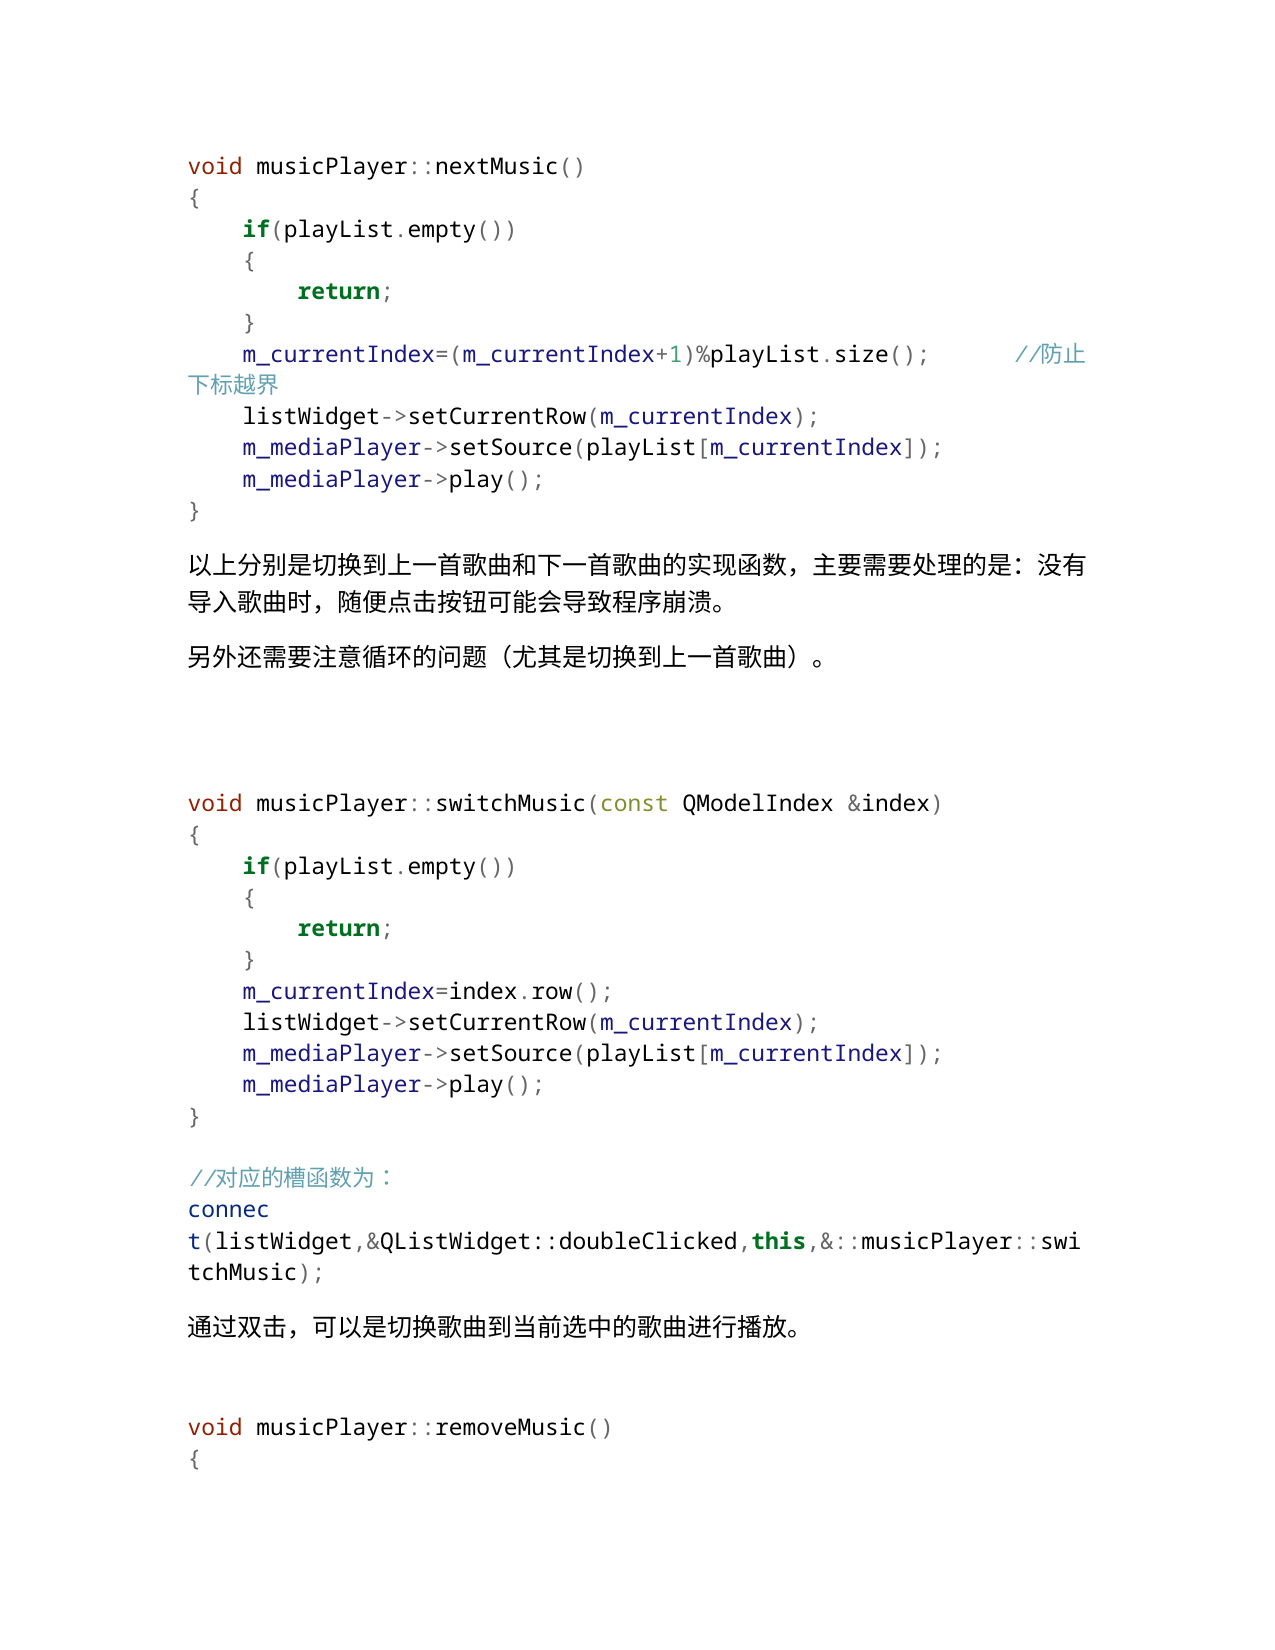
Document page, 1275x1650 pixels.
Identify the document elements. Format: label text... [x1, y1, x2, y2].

text 另外还需要注意循环的问题（尤其是切换到上一首歌曲）。 [187, 637, 1087, 673]
text 通过双击，可以是切换歌曲到当前选中的歌曲进行播放。 [187, 1308, 1087, 1344]
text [187, 150, 1087, 525]
text 以上分别是切换到上一首歌曲和下一首歌曲的实现函数，主要需要处理的是：没有导入歌曲时，随便点击按钮可能会导致程序崩溃。 [187, 546, 1087, 618]
text void musicPlayer::switchMusic(const QModelIndex &index) { if(playList.empty()) { return; } m_currentIndex=index.row(); listWidget->setCurrentRow(m_currentIndex); m_mediaPlayer->setSource(playList[m_currentIndex]); m_mediaPlayer->play(); } //对应的槽函数为： connect(listWidget,&QListWidget::doubleClicked,this,&::musicPlayer::switchMusic); [187, 787, 1087, 1287]
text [187, 1410, 1087, 1473]
